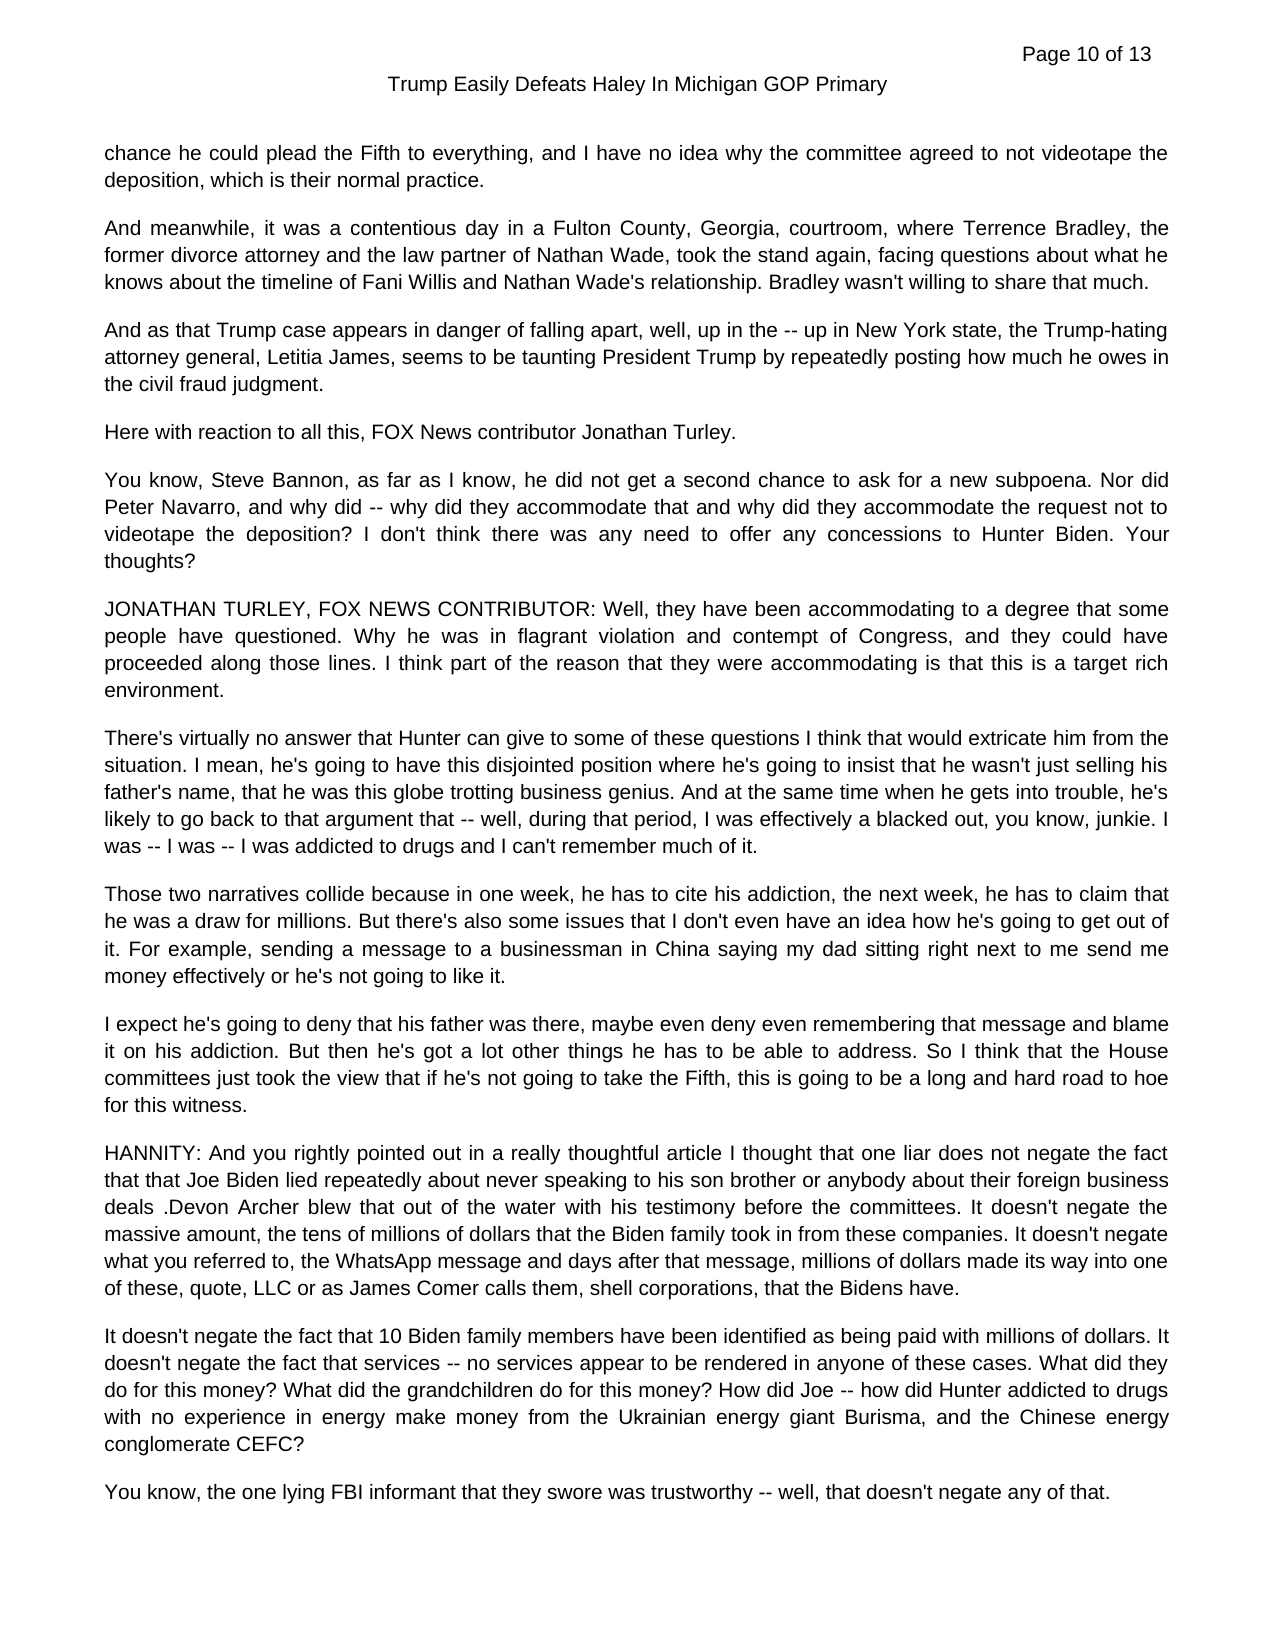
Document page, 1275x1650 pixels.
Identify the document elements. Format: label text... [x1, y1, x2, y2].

text Here with reaction to all this, FOX News contributor Jonathan Turley. [104, 417, 1171, 444]
text HANNITY: And you rightly pointed out in a really thoughtful article I thought that one liar does not negate the fact that that Joe Biden lied repeatedly about never speaking to his son brother or anybody about their foreign business deals .Devon Archer blew that out of the water with his testimony before the committees. It doesn't negate the massive amount, the tens of millions of dollars that the Biden family took in from these companies. It doesn't negate what you referred to, the WhatsApp message and days after that message, millions of dollars made its way into one of these, quote, LLC or as James Comer calls them, shell corporations, that the Bidens have. [104, 1137, 1171, 1300]
text You know, Steve Bannon, as far as I know, he did not get a second chance to ask for a new subpoena. Nor did Peter Navarro, and why did -- why did they accommodate that and why did they accommodate the request not to videotape the deposition? I don't think there was any need to offer any concessions to Hunter Biden. Your thoughts? [104, 464, 1171, 573]
text There's virtually no answer that Hunter can give to some of these questions I think that would extricate him from the situation. I mean, he's going to have this disjointed position where he's going to insist that he wasn't just selling his father's name, that he was this globe trotting business genius. And at the same time when he gets into trouble, he's likely to go back to that argument that -- well, during that period, I was effectively a blacked out, you know, junkie. I was -- I was -- I was addicted to drugs and I can't remember much of it. [104, 723, 1171, 858]
text It doesn't negate the fact that 10 Biden family members have been identified as being paid with millions of dollars. It doesn't negate the fact that services -- no services appear to be rendered in anyone of these cases. What did they do for this money? What did the grandchildren do for this money? How did Joe -- how did Hunter addicted to drugs with no experience in energy make money from the Ukrainian energy giant Burisma, and the Chinese energy conglomerate CEFC? [104, 1321, 1171, 1456]
text JONATHAN TURLEY, FOX NEWS CONTRIBUTOR: Well, they have been accommodating to a degree that some people have questioned. Why he was in flagrant violation and contempt of Congress, and they could have proceeded along those lines. I think part of the reason that they were accommodating is that this is a target rich environment. [104, 594, 1171, 702]
text I expect he's going to deny that his father was there, maybe even deny even remembering that message and blame it on his addiction. But then he's got a lot other things he has to be able to address. So I think that the House committees just took the view that if he's not going to take the Fifth, this is going to be a long and hard road to hoe for this witness. [104, 1008, 1171, 1117]
text You know, the one lying FBI informant that they swore was trustworthy -- well, that doesn't negate any of that. [104, 1477, 1171, 1504]
text Those two narratives collide because in one week, he has to cite his addiction, the next week, he has to claim that he was a draw for millions. But there's also some issues that I don't even have an idea how he's going to get out of it. For example, sending a message to a businessman in China saying my dad sitting right next to me send me money effectively or he's not going to like it. [104, 879, 1171, 987]
text And meanwhile, it was a contentious day in a Fulton County, Georgia, courtroom, where Terrence Bradley, the former divorce attorney and the law partner of Nathan Wade, took the stand again, facing questions about what he knows about the timeline of Fani Willis and Nathan Wade's relationship. Bradley wasn't willing to share that much. [104, 212, 1171, 294]
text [104, 137, 1171, 192]
text And as that Trump case appears in danger of falling apart, well, up in the -- up in New York state, the Trump-hating attorney general, Letitia James, seems to be taunting President Trump by repeatedly posting how much he owes in the civil fraud judgment. [104, 314, 1171, 396]
